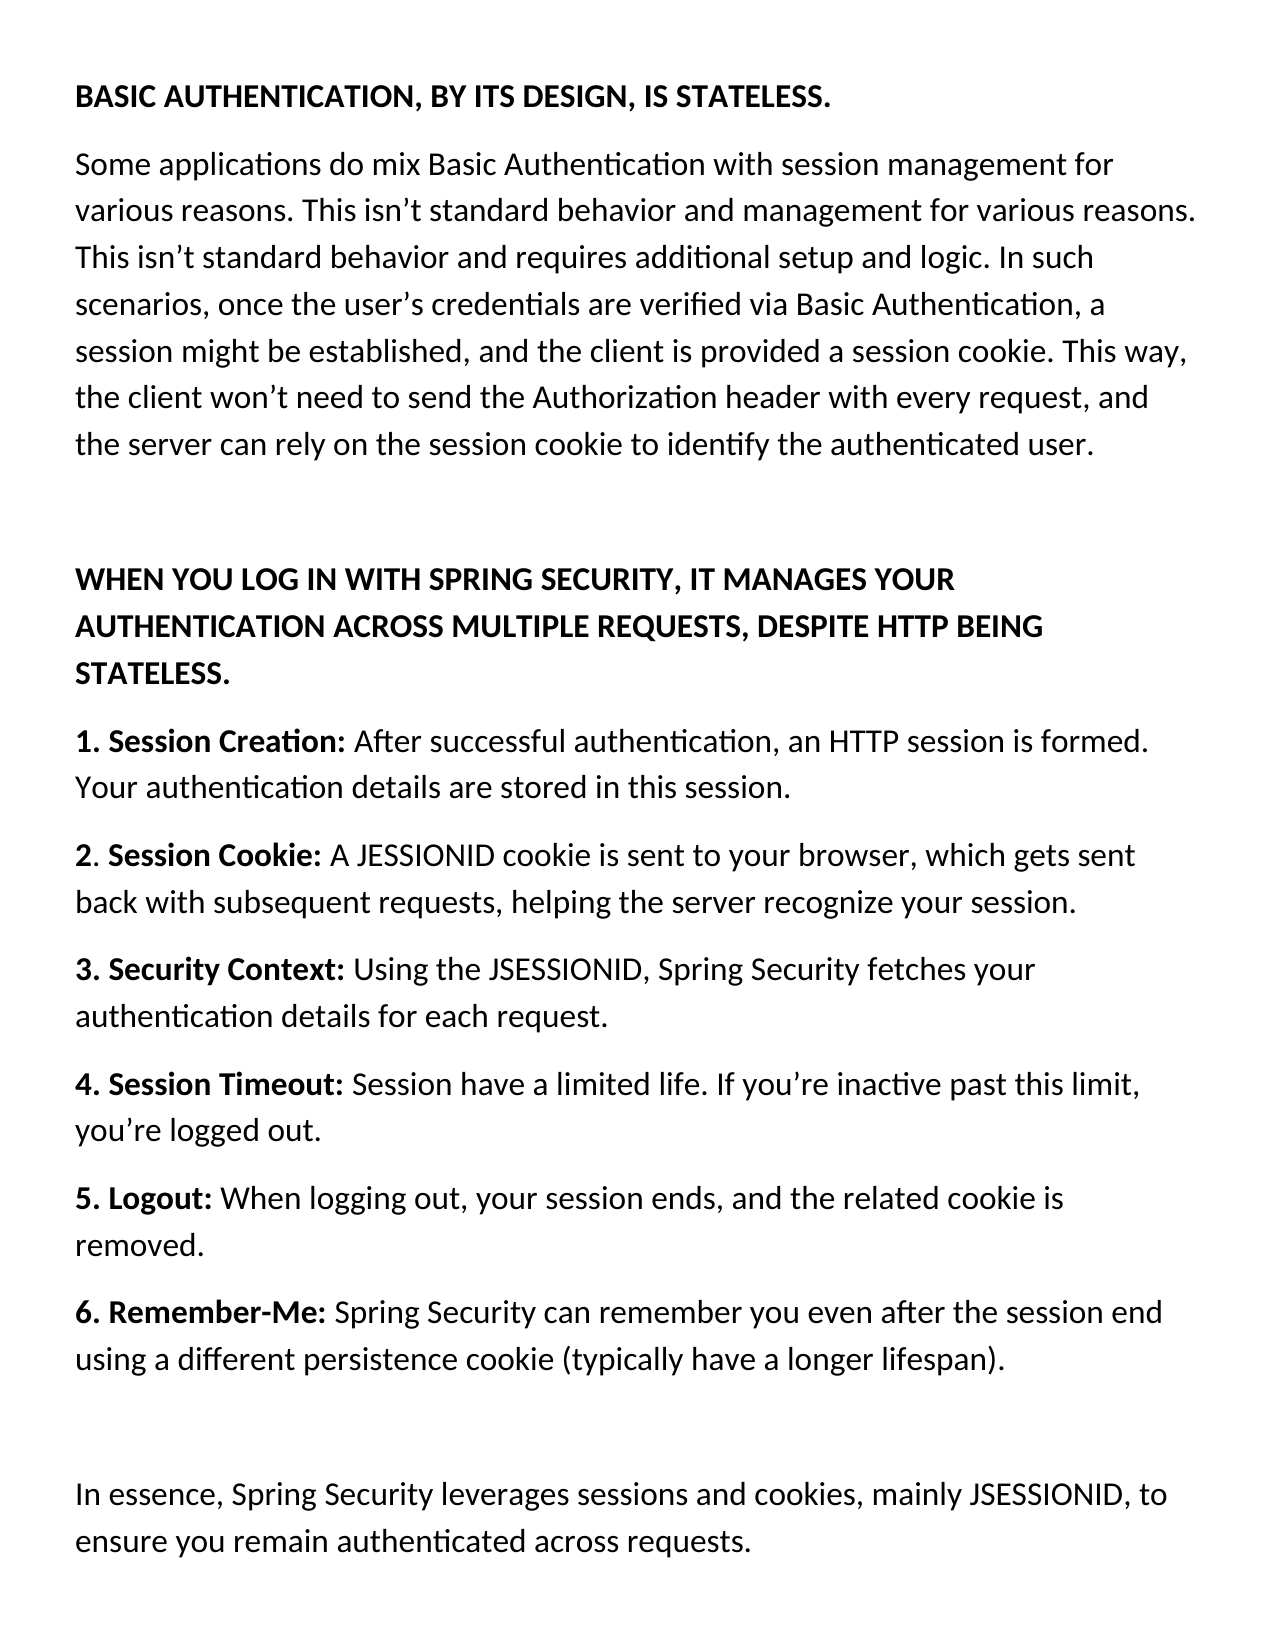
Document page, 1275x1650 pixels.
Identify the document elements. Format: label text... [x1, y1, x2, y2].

text 4. Session Timeout: Session have a limited life. If you’re inactive past this limit, you’re logged out. [75, 1063, 1200, 1150]
text Some applications do mix Basic Authentication with session management for various reasons. This isn’t standard behavior and management for various reasons. This isn’t standard behavior and requires additional setup and logic. In such scenarios, once the user’s credentials are verified via Basic Authentication, a session might be established, and the client is provided a session cookie. This way, the client won’t need to send the Authorization header with every request, and the server can rely on the session cookie to identify the authenticated user. [75, 143, 1200, 464]
text WHEN YOU LOG IN WITH SPRING SECURITY, IT MANAGES YOUR AUTHENTICATION ACROSS MULTIPLE REQUESTS, DESPITE HTTP BEING STATELESS. [75, 558, 1200, 693]
text In essence, Spring Security leverages sessions and cookies, mainly JSESSIONID, to ensure you remain authenticated across requests. [75, 1473, 1200, 1561]
text BASIC AUTHENTICATION, BY ITS DESIGN, IS STATELESS. [75, 75, 1200, 116]
text 5. Logout: When logging out, your session ends, and the related cookie is removed. [75, 1177, 1200, 1264]
text 3. Security Context: Using the JSESSIONID, Spring Security fetches your authentication details for each request. [75, 948, 1200, 1036]
text 1. Session Creation: After successful authentication, an HTTP session is formed. Your authentication details are stored in this session. [75, 719, 1200, 807]
text 6. Remember-Me: Spring Security can remember you even after the session end using a different persistence cookie (typically have a longer lifespan). [75, 1291, 1200, 1379]
text 2. Session Cookie: A JESSIONID cookie is sent to your browser, which gets sent back with subsequent requests, helping the server recognize your session. [75, 834, 1200, 921]
